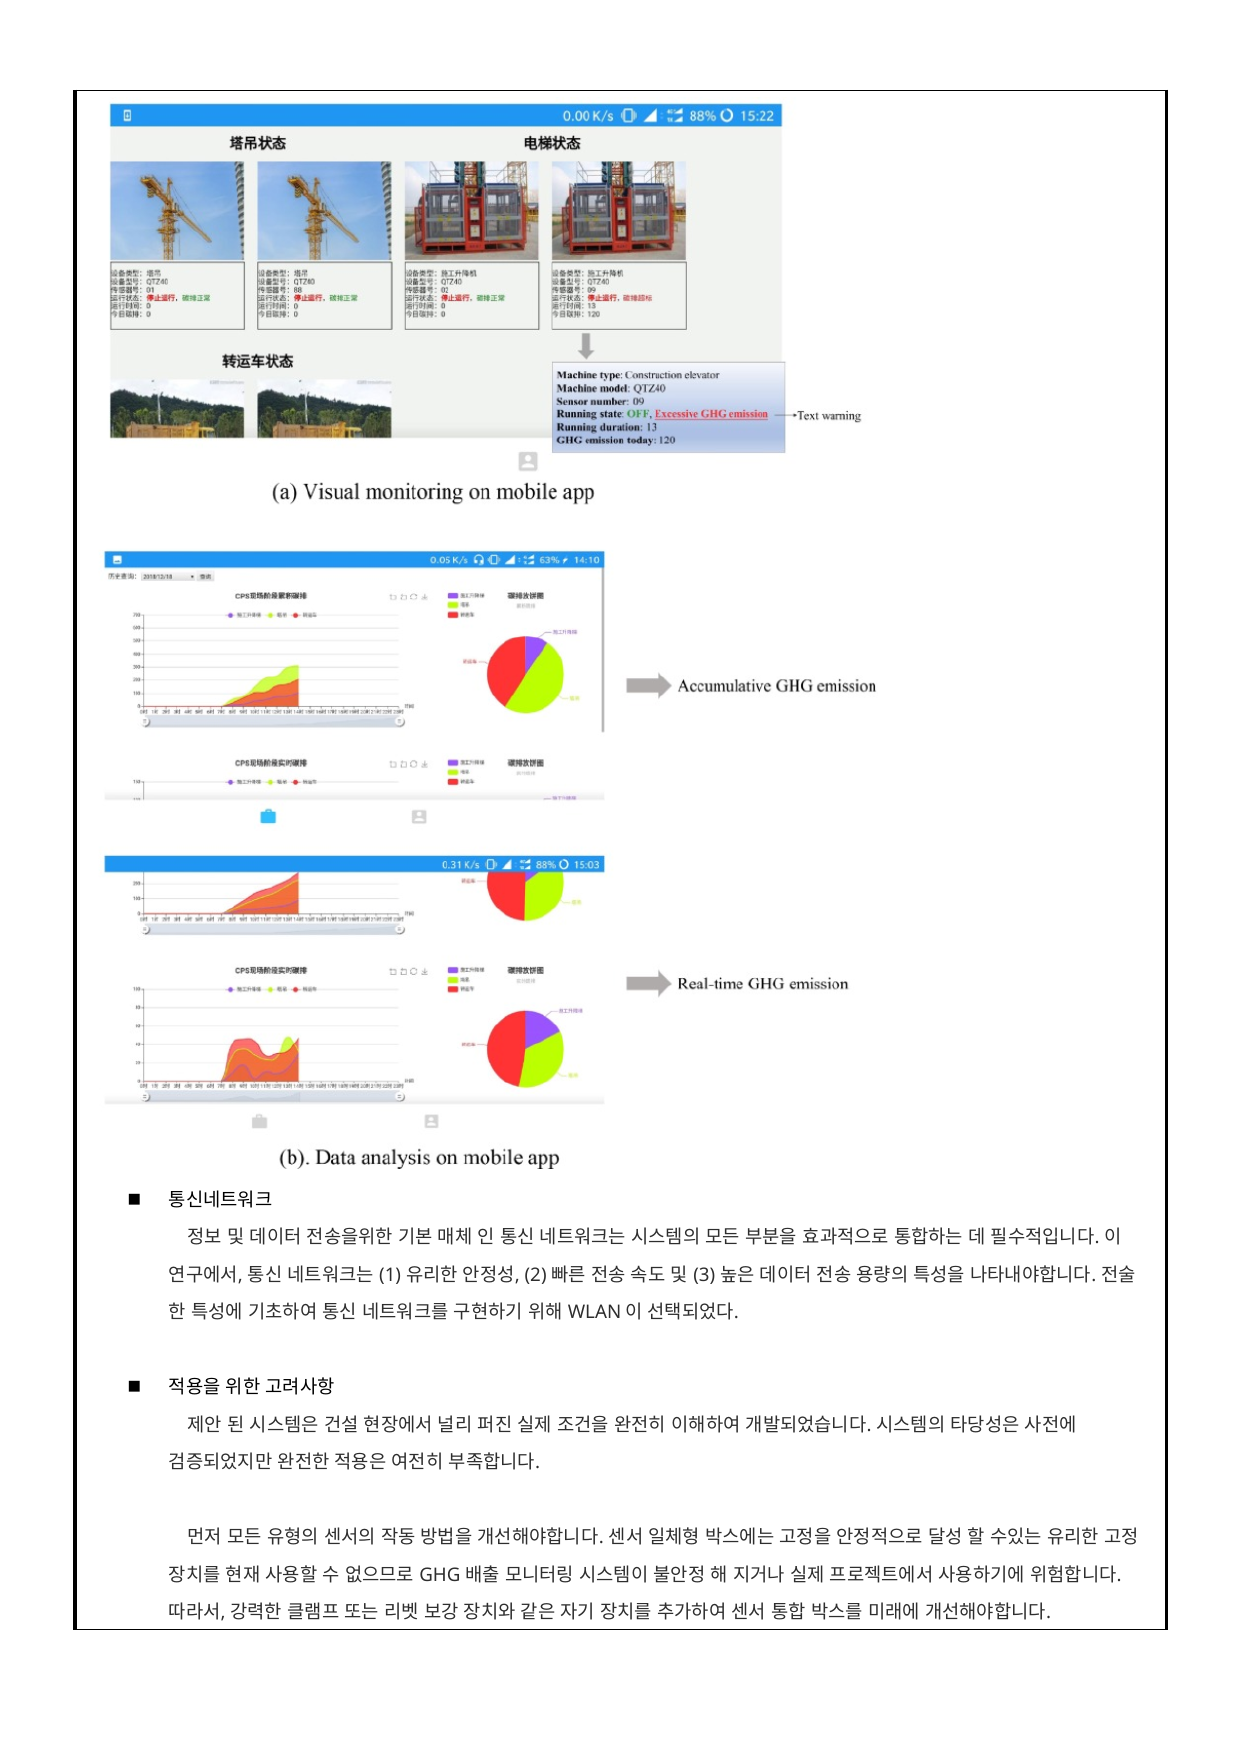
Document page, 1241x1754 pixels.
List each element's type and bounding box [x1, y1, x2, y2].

picture [98, 91, 903, 512]
table_cell [77, 91, 1165, 1629]
picture [98, 541, 892, 1179]
